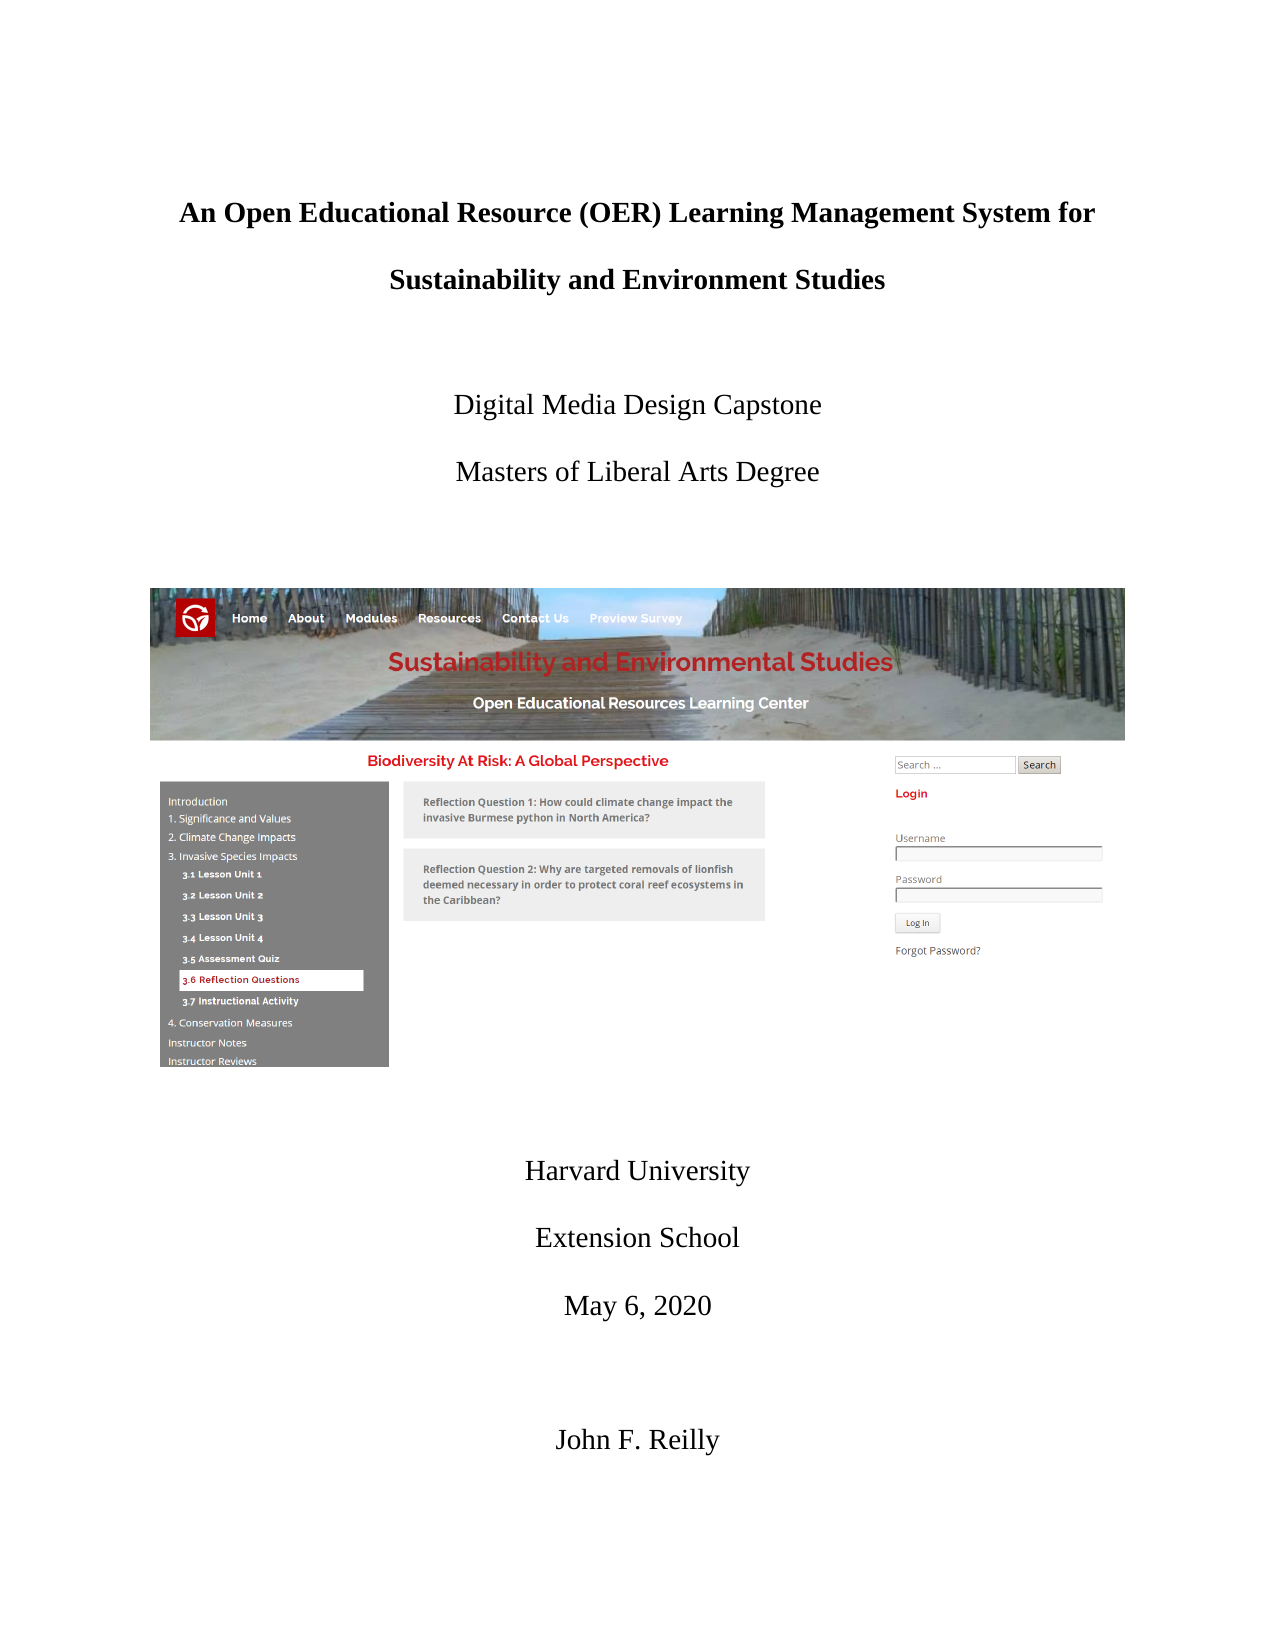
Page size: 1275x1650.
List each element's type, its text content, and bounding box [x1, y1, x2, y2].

text John F. Reilly [150, 1422, 1125, 1455]
picture [150, 588, 1125, 1067]
text Masters of Liberal Arts Degree [150, 454, 1125, 488]
text An Open Educational Resource (OER) Learning Management System for Sustainability and Environment Studies [150, 195, 1125, 296]
text May 6, 2020 [150, 1288, 1125, 1321]
text Digital Media Design Capstone [150, 387, 1125, 421]
